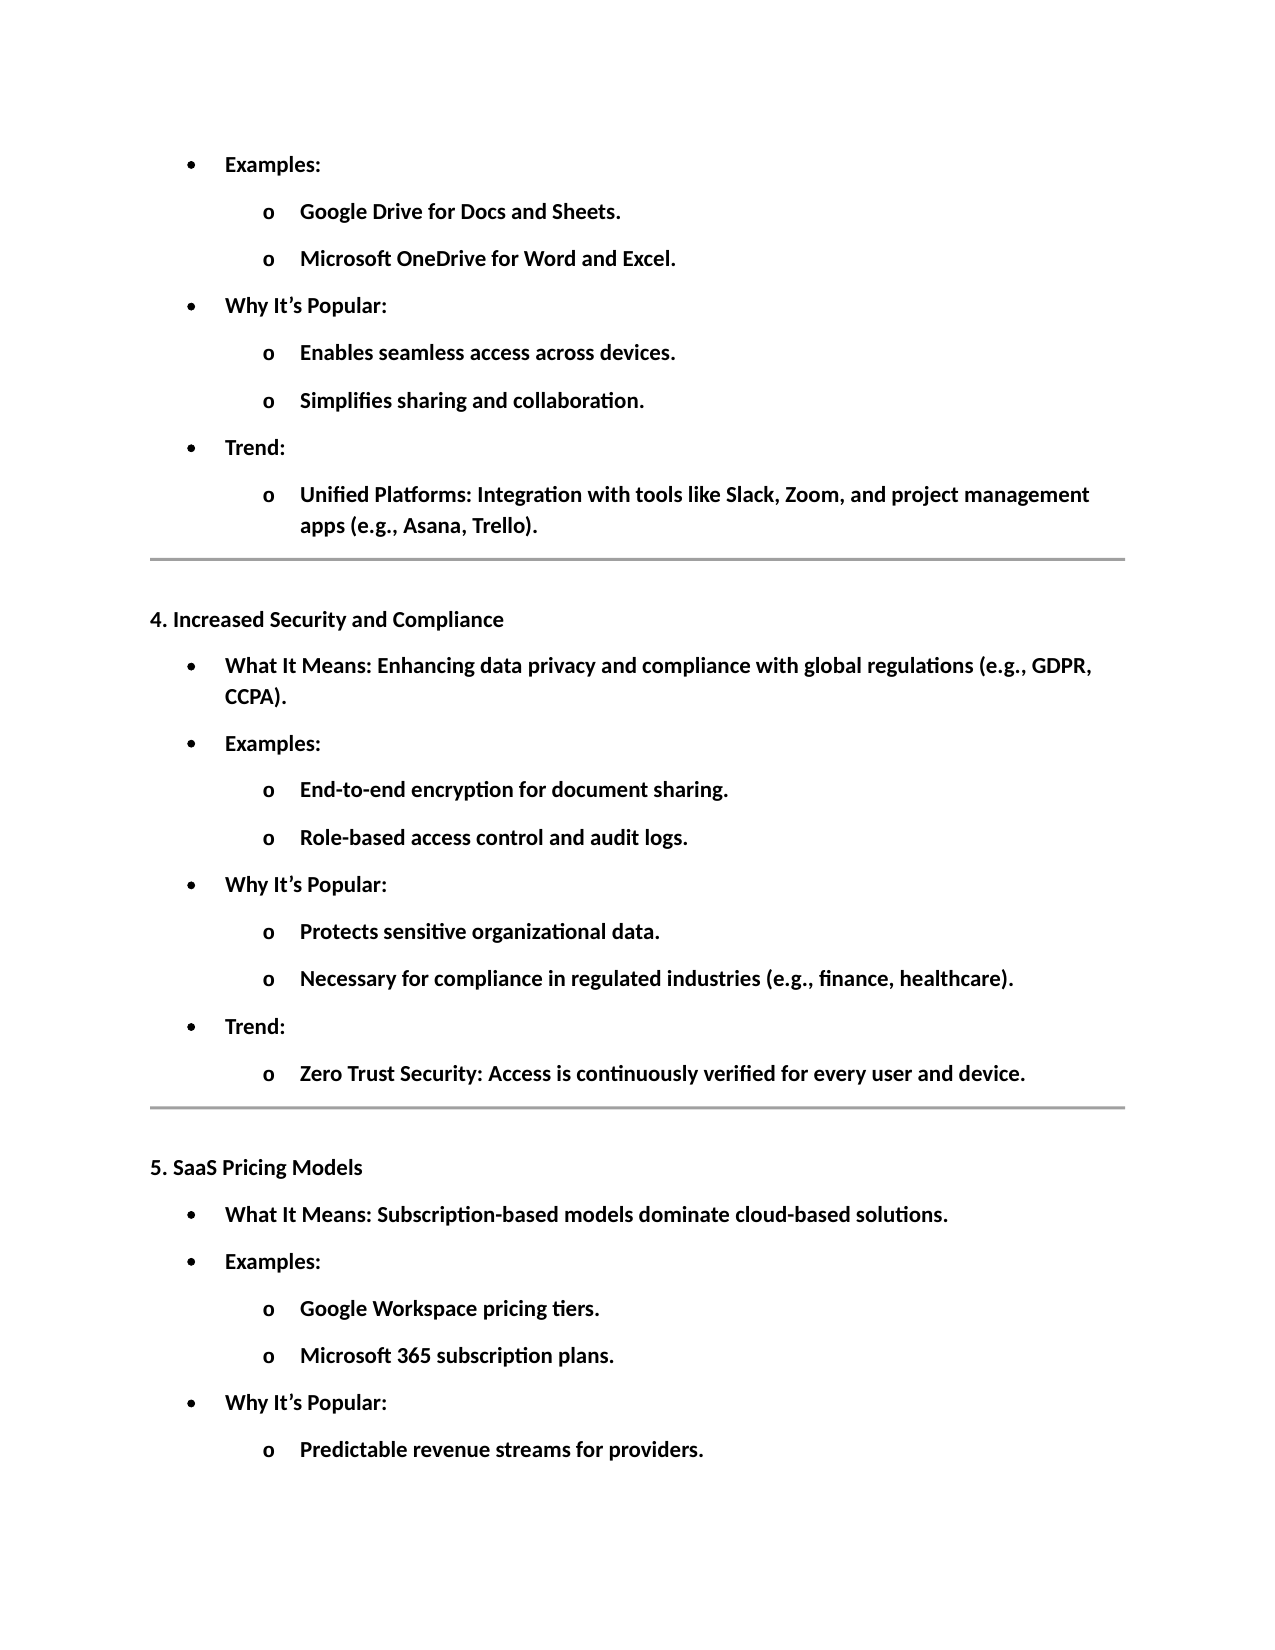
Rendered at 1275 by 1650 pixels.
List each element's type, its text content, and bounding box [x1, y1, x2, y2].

list Trend: [187, 433, 1125, 461]
list Necessary for compliance in regulated industries (e.g., finance, healthcare). [262, 964, 1125, 993]
text 4. Increased Security and Compliance [150, 605, 1125, 633]
list Protects sensitive organizational data. [262, 917, 1125, 946]
list Why It’s Popular: [187, 1388, 1125, 1417]
list What It Means: Subscription-based models dominate cloud-based solutions. [187, 1200, 1125, 1228]
list Examples: [187, 1247, 1125, 1275]
list Microsoft OneDrive for Word and Excel. [262, 244, 1125, 273]
list Simplifies sharing and collaboration. [262, 386, 1125, 414]
list End-to-end encryption for document sharing. [262, 776, 1125, 804]
list Enables seamless access across devices. [262, 338, 1125, 367]
list Examples: [187, 729, 1125, 757]
list Why It’s Popular: [187, 870, 1125, 898]
list Google Workspace pricing tiers. [262, 1294, 1125, 1322]
list Zero Trust Security: Access is continuously verified for every user and device. [262, 1059, 1125, 1087]
list What It Means: Enhancing data privacy and compliance with global regulations (e.g., GDPR, CCPA). [187, 652, 1125, 710]
list Role-based access control and audit logs. [262, 823, 1125, 851]
list Predictable revenue streams for providers. [262, 1435, 1125, 1464]
list Trend: [187, 1012, 1125, 1040]
list Google Drive for Docs and Sheets. [262, 197, 1125, 225]
list Why It’s Popular: [187, 292, 1125, 320]
list Examples: [187, 150, 1125, 178]
text 5. SaaS Pricing Models [150, 1153, 1125, 1181]
list Unified Platforms: Integration with tools like Slack, Zoom, and project management apps (e.g., Asana, Trello). [262, 480, 1125, 539]
list Microsoft 365 subscription plans. [262, 1341, 1125, 1370]
